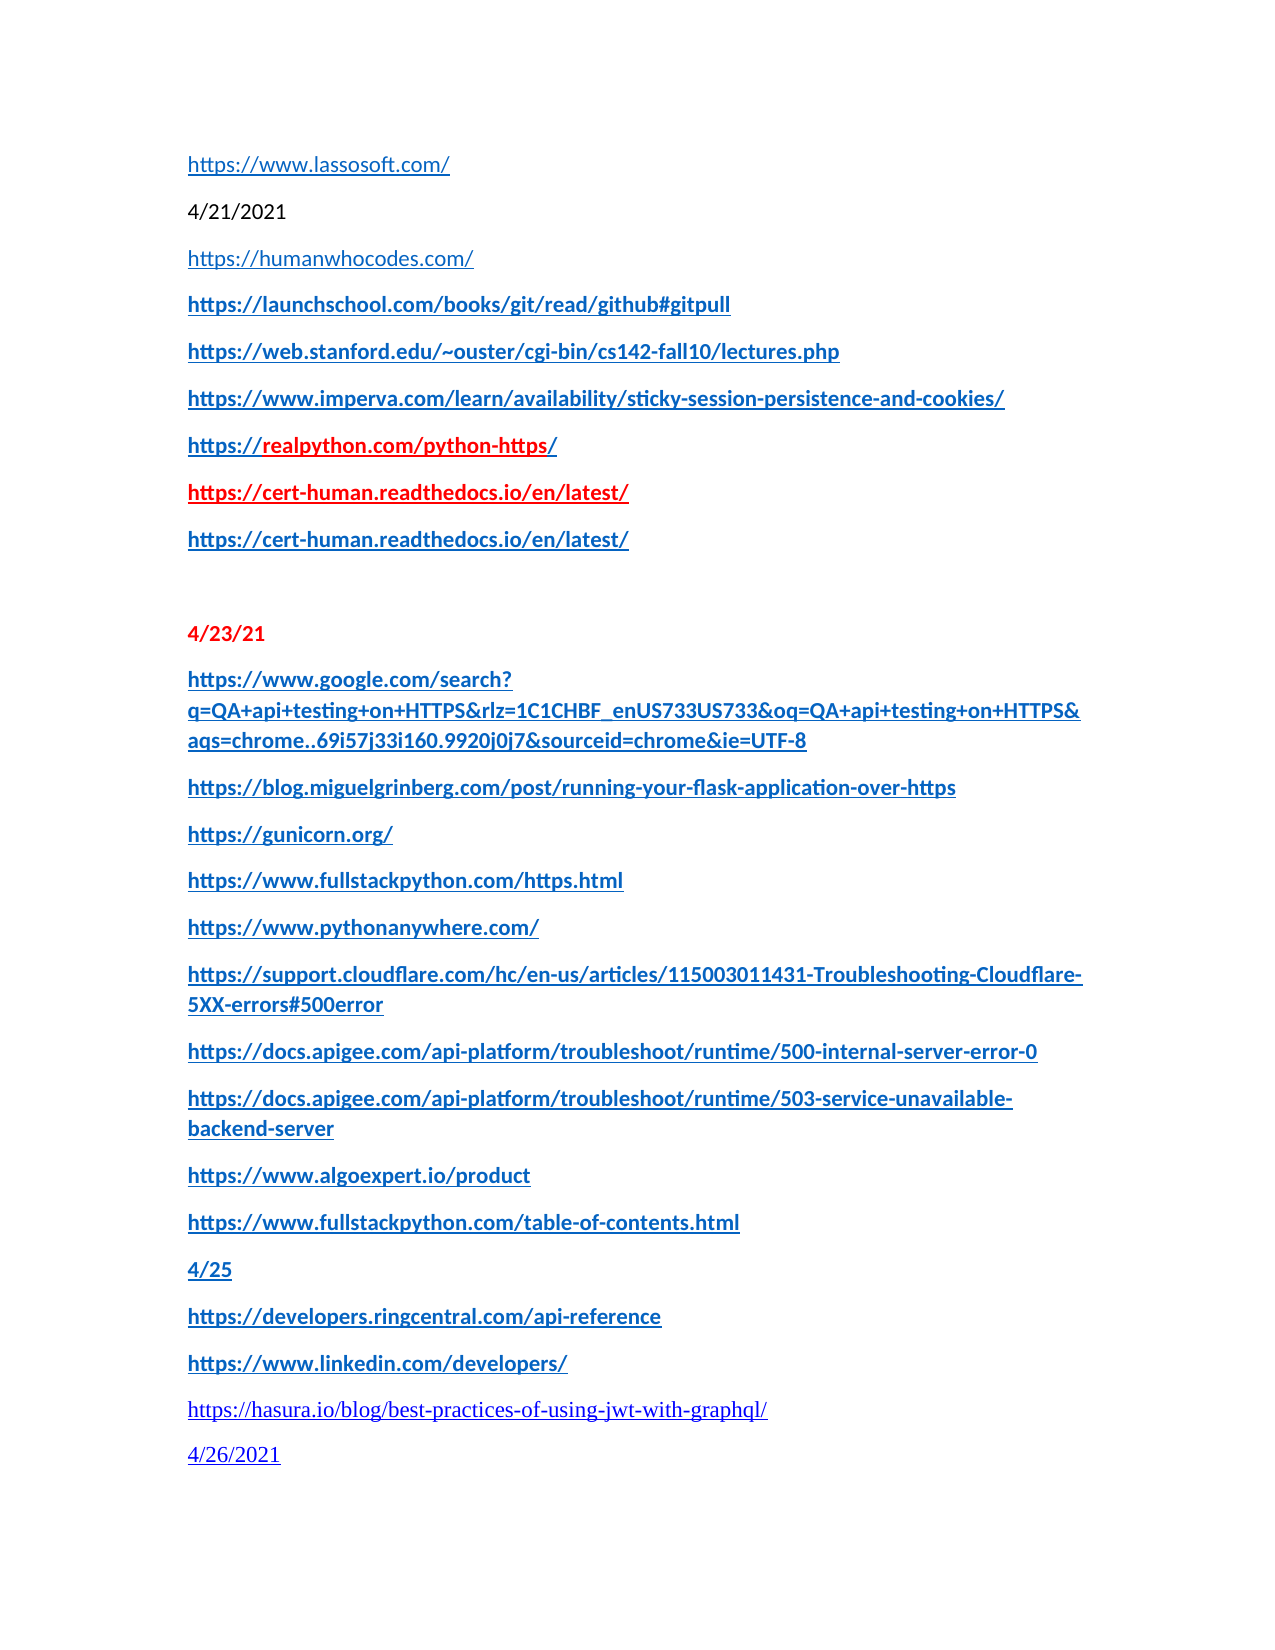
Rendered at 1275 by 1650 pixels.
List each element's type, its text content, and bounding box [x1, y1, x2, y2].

text https://www.algoexpert.io/product [187, 1161, 1087, 1189]
text https://www.google.com/search?q=QA+api+testing+on+HTTPS&rlz=1C1CHBF_enUS733US733&oq=QA+api+testing+on+HTTPS&aqs=chrome..69i57j33i160.9920j0j7&sourceid=chrome&ie=UTF-8 [187, 666, 1087, 754]
text 4/25 [187, 1255, 1087, 1283]
text https://blog.miguelgrinberg.com/post/running-your-flask-application-over-https [187, 773, 1087, 801]
text 4/21/2021 [187, 197, 1087, 225]
text https://www.pythonanywhere.com/ [187, 913, 1087, 942]
text https://www.imperva.com/learn/availability/sticky-session-persistence-and-cookies/ [187, 384, 1087, 412]
text https://www.fullstackpython.com/https.html [187, 867, 1087, 895]
text https://cert-human.readthedocs.io/en/latest/ [187, 525, 1087, 553]
text https://hasura.io/blog/best-practices-of-using-jwt-with-graphql/ [187, 1396, 1087, 1422]
text https://docs.apigee.com/api-platform/troubleshoot/runtime/503-service-unavailable-backend-server [187, 1084, 1087, 1143]
text https://www.linkedin.com/developers/ [187, 1349, 1087, 1377]
text https://www.fullstackpython.com/table-of-contents.html [187, 1208, 1087, 1236]
text https://humanwhocodes.com/ [187, 244, 1087, 272]
text https://cert-human.readthedocs.io/en/latest/ [187, 478, 1087, 506]
text https://docs.apigee.com/api-platform/troubleshoot/runtime/500-internal-server-error-0 [187, 1037, 1087, 1066]
text https://web.stanford.edu/~ouster/cgi-bin/cs142-fall10/lectures.php [187, 337, 1087, 366]
text https://developers.ringcentral.com/api-reference [187, 1302, 1087, 1330]
text https://www.lassosoft.com/ [187, 150, 1087, 178]
text https://launchschool.com/books/git/read/github#gitpull [187, 291, 1087, 319]
text https://gunicorn.org/ [187, 820, 1087, 848]
text https://realpython.com/python-https/ [187, 431, 1087, 459]
text 4/23/21 [187, 619, 1087, 647]
text 4/26/2021 [187, 1441, 1087, 1467]
text https://support.cloudflare.com/hc/en-us/articles/115003011431-Troubleshooting-Cloudflare-5XX-errors#500error [187, 960, 1087, 1019]
